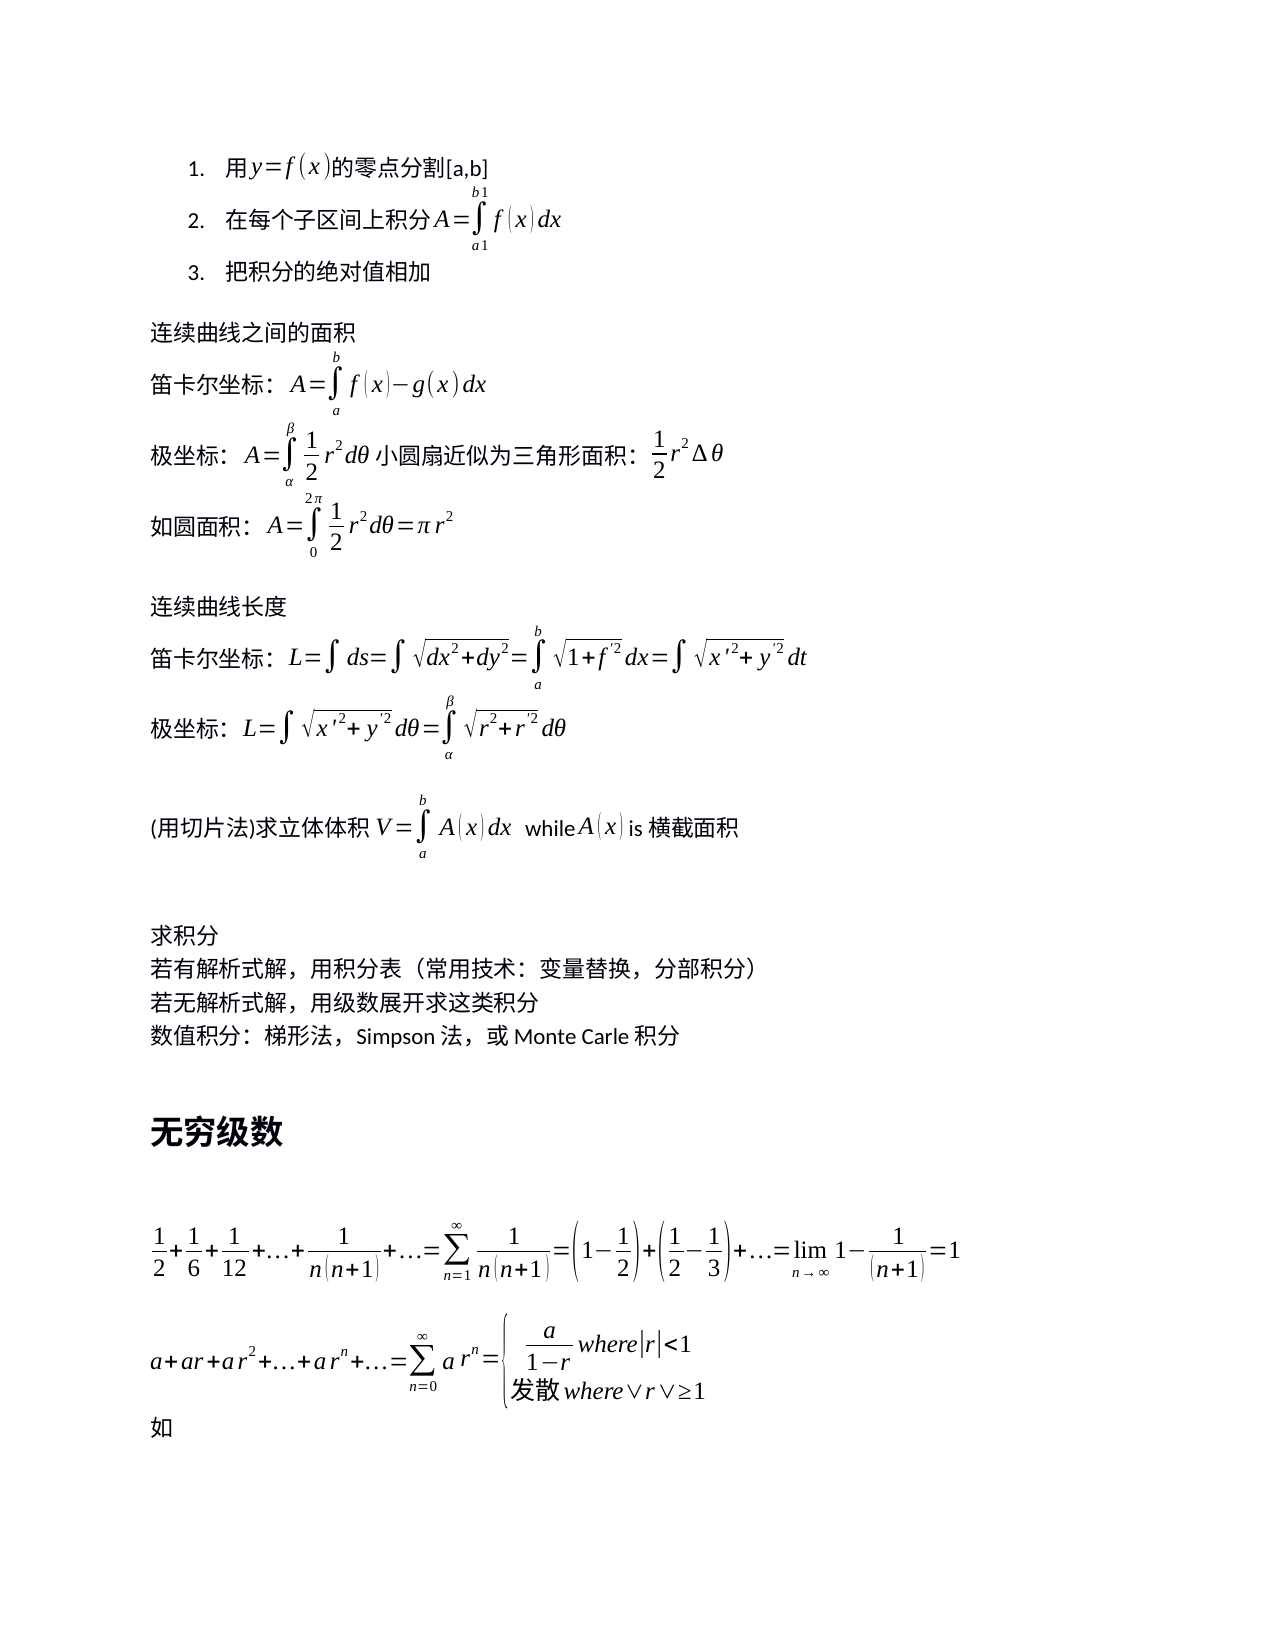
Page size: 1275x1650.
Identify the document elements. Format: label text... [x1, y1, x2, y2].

text 极坐标： [150, 693, 1125, 763]
text 若有解析式解，用积分表（常用技术：变量替换，分部积分） [150, 951, 1125, 984]
list 用的零点分割[a,b] [187, 150, 1125, 183]
subtitle 无穷级数 [150, 1106, 1125, 1154]
text 求积分 [150, 918, 1125, 951]
text 极坐标： 小圆扇近似为三角形面积： [150, 419, 1125, 490]
text 笛卡尔坐标： [150, 348, 1125, 419]
text 笛卡尔坐标： [150, 622, 1125, 693]
text 连续曲线之间的面积 [150, 315, 1125, 348]
list 把积分的绝对值相加 [187, 254, 1125, 287]
text 连续曲线长度 [150, 589, 1125, 622]
text 如圆面积： [150, 490, 1125, 561]
text 数值积分：梯形法，Simpson法，或Monte Carle积分 [150, 1018, 1125, 1051]
text (用切片法)求立体体积 while is 横截面积 [150, 791, 1125, 862]
text 如 [150, 1410, 1125, 1443]
text 若无解析式解，用级数展开求这类积分 [150, 984, 1125, 1018]
list 在每个子区间上积分 [187, 183, 1125, 254]
